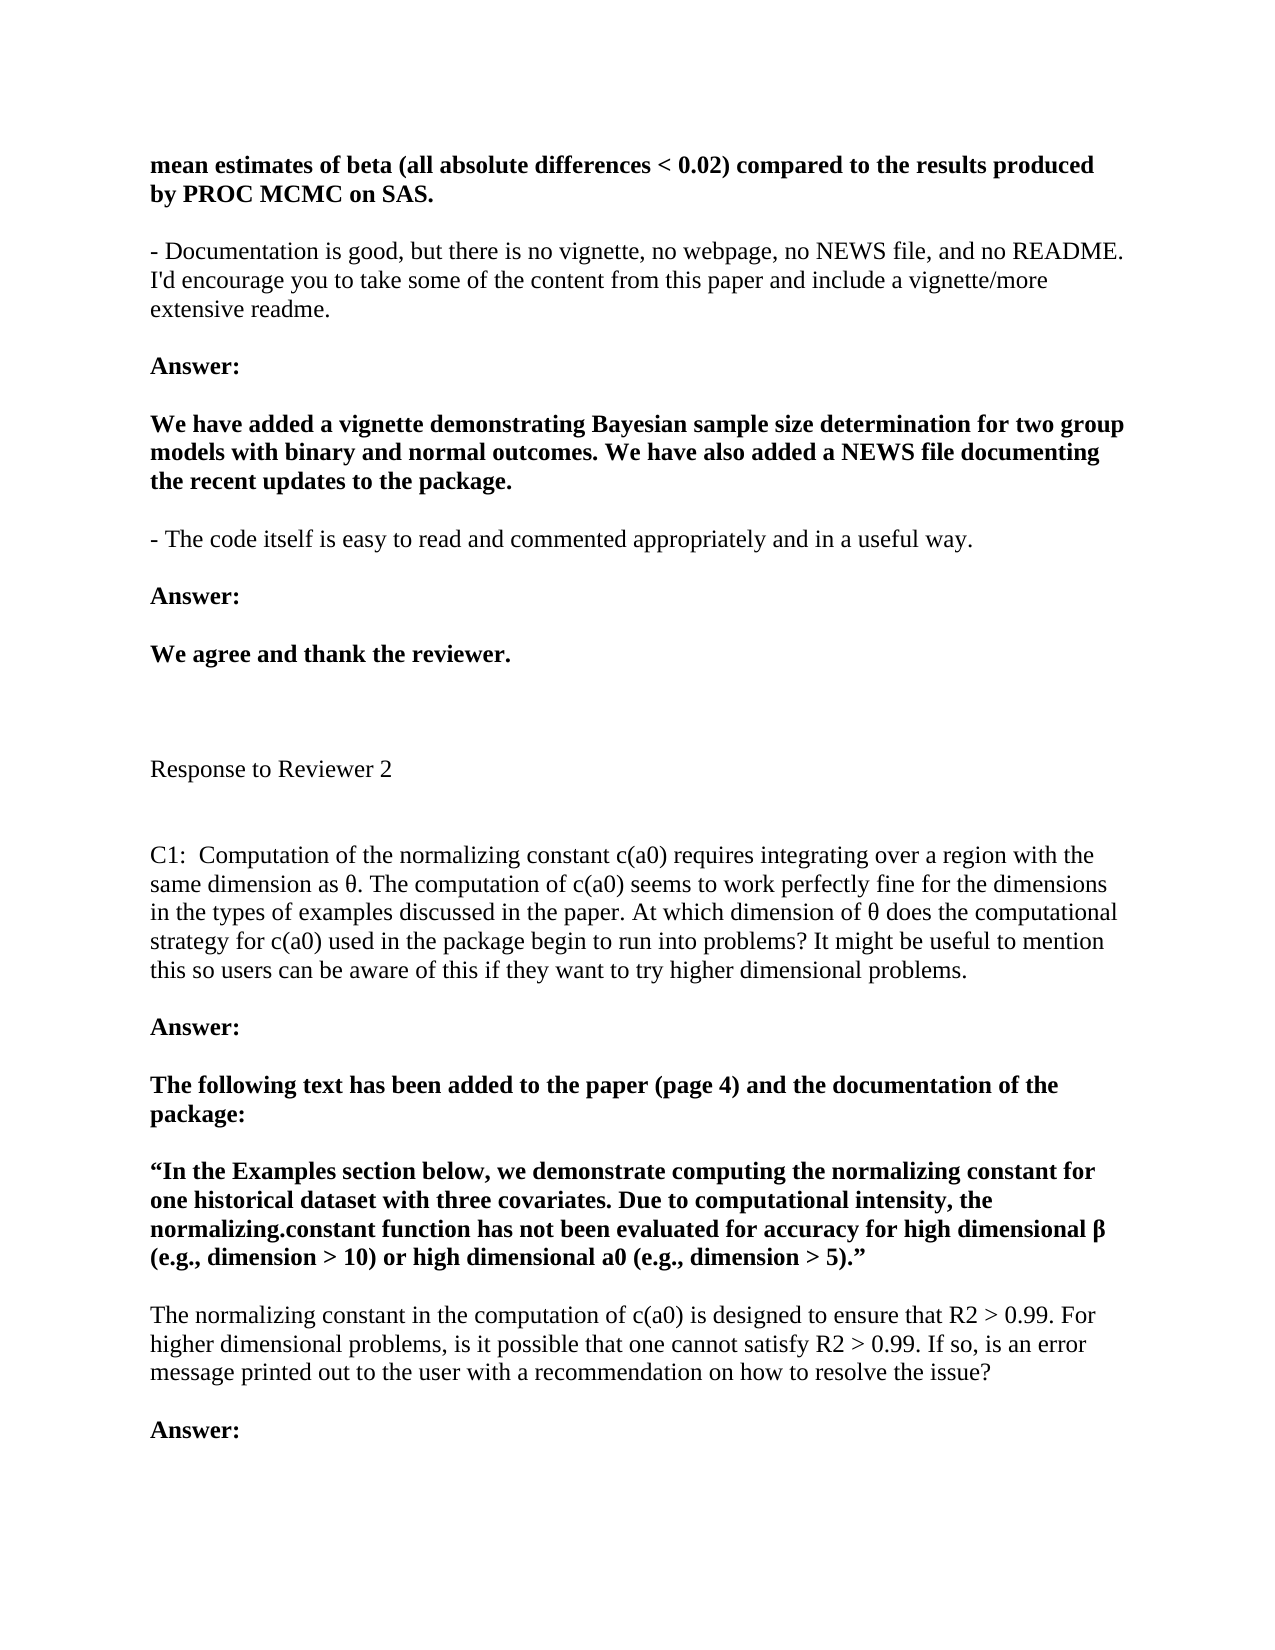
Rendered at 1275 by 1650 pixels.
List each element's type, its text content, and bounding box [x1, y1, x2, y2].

text Answer: [150, 581, 1125, 610]
text C1: Computation of the normalizing constant c(a0) requires integrating over a region with the same dimension as θ. The computation of c(a0) seems to work perfectly fine for the dimensions in the types of examples discussed in the paper. At which dimension of θ does the computational strategy for c(a0) used in the package begin to run into problems? It might be useful to mention this so users can be aware of this if they want to try higher dimensional problems. [150, 840, 1125, 984]
text - Documentation is good, but there is no vignette, no webpage, no NEWS file, and no README. I'd encourage you to take some of the content from this paper and include a vignette/more extensive readme. [150, 207, 1125, 322]
text The normalizing constant in the computation of c(a0) is designed to ensure that R2 > 0.99. For higher dimensional problems, is it possible that one cannot satisfy R2 > 0.99. If so, is an error message printed out to the user with a recommendation on how to resolve the issue? [150, 1300, 1125, 1386]
text “In the Examples section below, we demonstrate computing the normalizing constant for one historical dataset with three covariates. Due to computational intensity, the normalizing.constant function has not been evaluated for accuracy for high dimensional β (e.g., dimension > 10) or high dimensional a0 (e.g., dimension > 5).” [150, 1156, 1125, 1271]
text Response to Reviewer 2 [150, 754, 1125, 782]
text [150, 150, 1125, 207]
text Answer: [150, 1415, 1125, 1444]
text We have added a vignette demonstrating Bayesian sample size determination for two group models with binary and normal outcomes. We have also added a NEWS file documenting the recent updates to the package. [150, 409, 1125, 495]
text Answer: [150, 1012, 1125, 1041]
text - The code itself is easy to read and commented appropriately and in a useful way. [150, 495, 1125, 552]
text The following text has been added to the paper (page 4) and the documentation of the package: [150, 1070, 1125, 1127]
text Answer: [150, 351, 1125, 380]
text We agree and thank the reviewer. [150, 639, 1125, 667]
